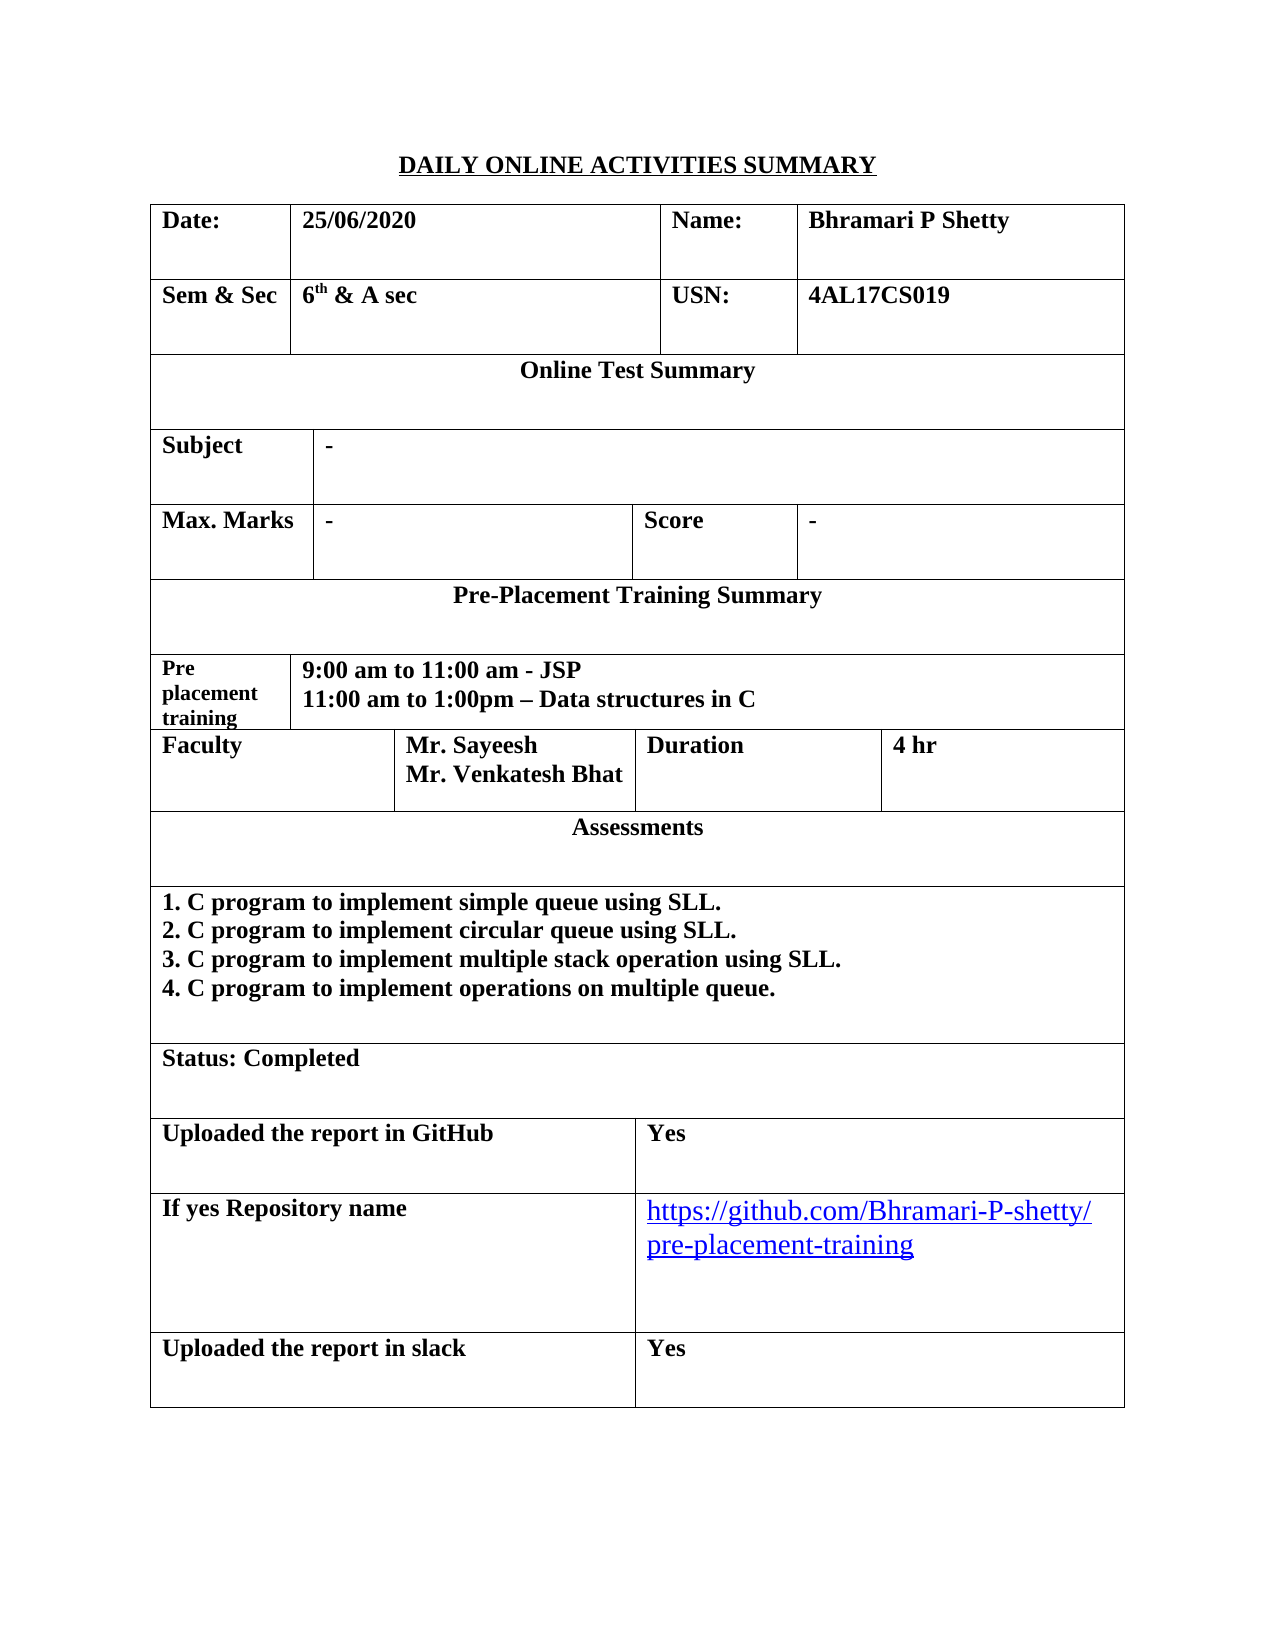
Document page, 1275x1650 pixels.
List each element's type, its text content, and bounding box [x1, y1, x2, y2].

table_cell C program to implement simple queue using SLL. C program to implement circular queue using SLL. C program to implement multiple stack operation using SLL. C program to implement operations on multiple queue. [151, 887, 1124, 1042]
table_cell Status: Completed [151, 1044, 1124, 1117]
table_cell Assessments [151, 812, 1124, 886]
table_cell Pre placement training [151, 655, 290, 729]
table_cell Duration [636, 730, 881, 811]
table_header 25/06/2020 [291, 205, 660, 279]
table_cell Faculty [151, 730, 394, 811]
table_cell - [798, 505, 1124, 579]
table_cell 9:00 am to 11:00 am - JSP 11:00 am to 1:00pm – Data structures in C [291, 655, 1124, 729]
table_cell Mr. Sayeesh Mr. Venkatesh Bhat [395, 730, 635, 811]
table_header Date: [151, 205, 290, 279]
table_cell 4AL17CS019 [798, 280, 1124, 354]
table_cell Max. Marks [151, 505, 313, 579]
table_cell USN: [661, 280, 797, 354]
table_cell Yes [636, 1119, 1124, 1192]
table_cell Yes [636, 1333, 1124, 1407]
table_cell Score [633, 505, 797, 579]
table_cell https://github.com/Bhramari-P-shetty/pre-placement-training [636, 1194, 1124, 1332]
table_cell 4 hr [882, 730, 1124, 811]
table_cell - [314, 430, 1124, 504]
table_cell Subject [151, 430, 313, 504]
table_header Name: [661, 205, 797, 279]
table_cell Online Test Summary [151, 355, 1124, 429]
table_cell 6th & A sec [291, 280, 660, 354]
text DAILY ONLINE ACTIVITIES SUMMARY [150, 150, 1125, 179]
table_cell Sem & Sec [151, 280, 290, 354]
table_cell - [314, 505, 632, 579]
table_cell Uploaded the report in GitHub [151, 1119, 635, 1192]
table_cell Pre-Placement Training Summary [151, 580, 1124, 654]
table_header Bhramari P Shetty [798, 205, 1124, 279]
table_cell Uploaded the report in slack [151, 1333, 635, 1407]
table_cell If yes Repository name [151, 1194, 635, 1332]
